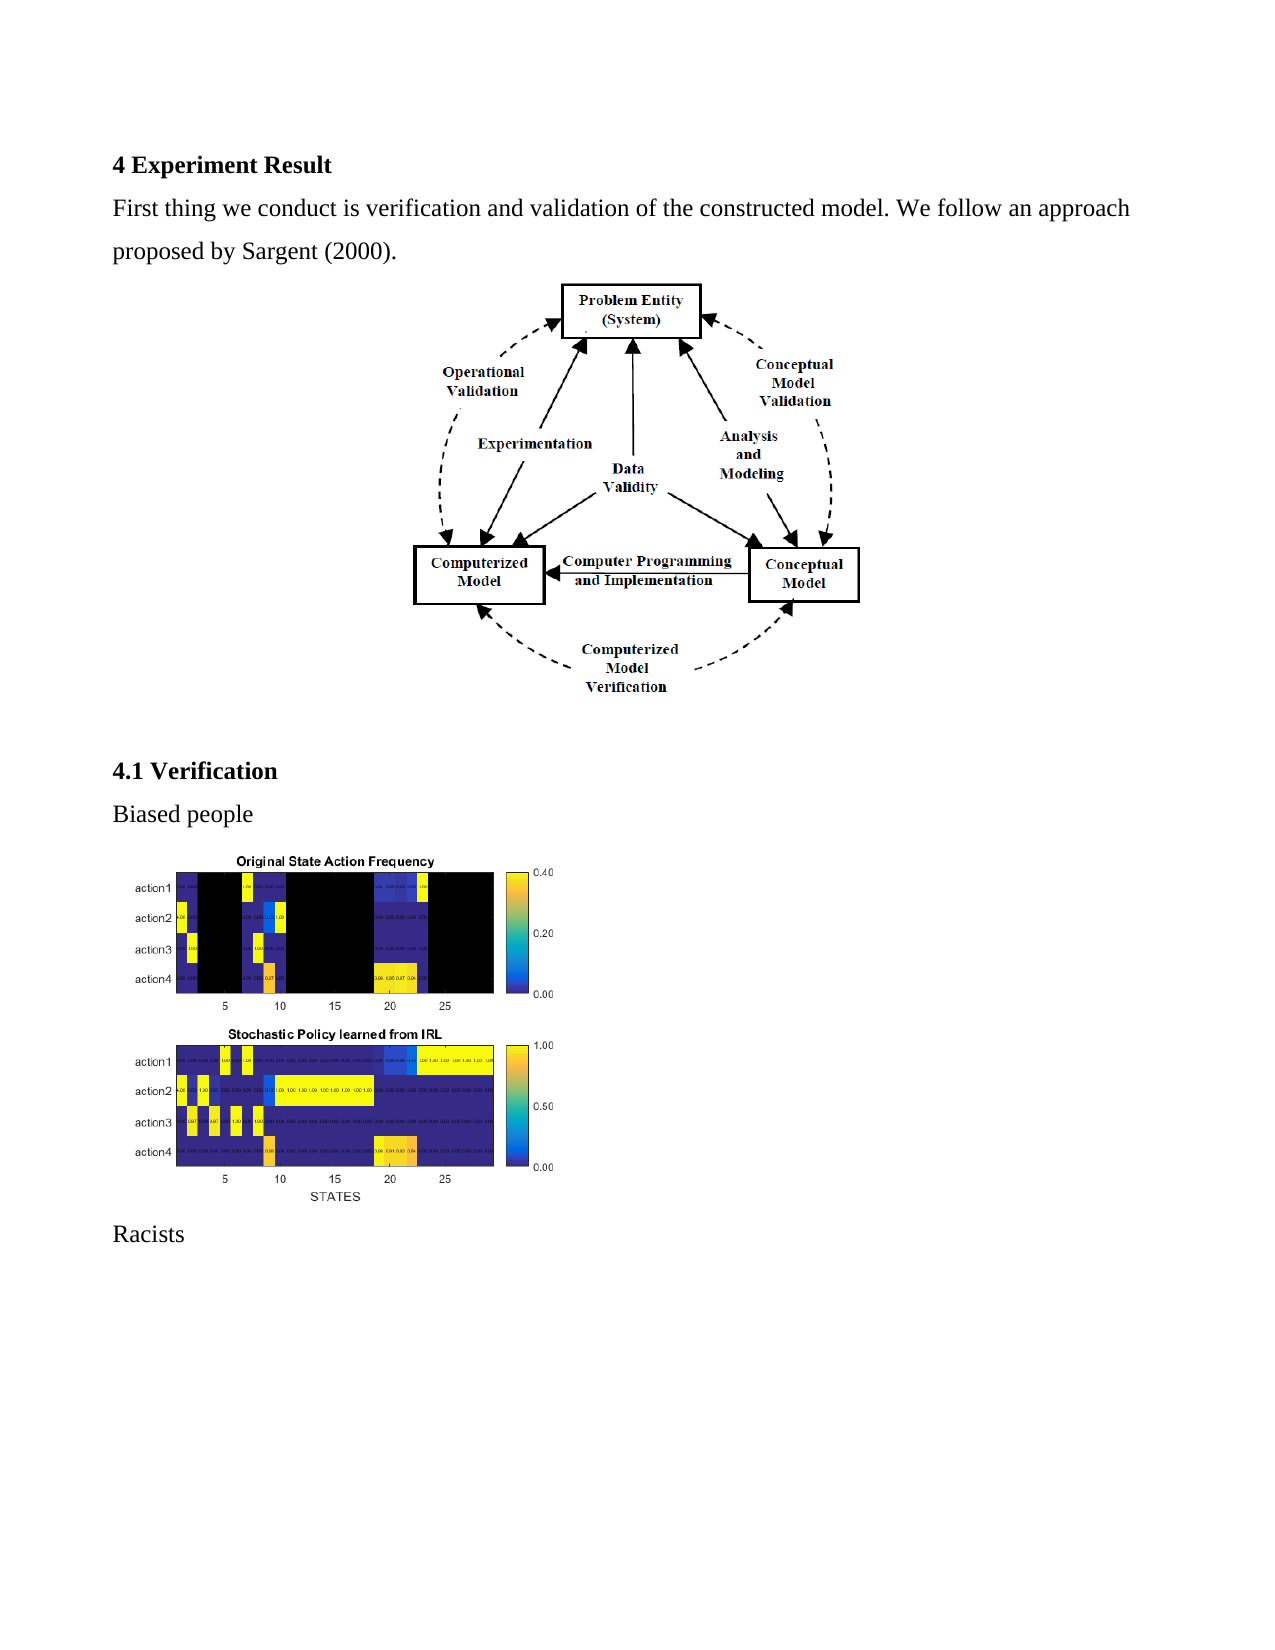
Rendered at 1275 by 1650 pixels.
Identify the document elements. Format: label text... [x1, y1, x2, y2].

text 4 Experiment Result [112, 150, 1162, 179]
text Biased people [112, 799, 1162, 828]
picture [412, 279, 863, 699]
picture [112, 842, 598, 1206]
text 4.1 Verification [112, 756, 1162, 784]
text First thing we conduct is verification and validation of the constructed model. We follow an approach proposed by Sargent (2000). [112, 193, 1162, 265]
text Racists [112, 1219, 1162, 1248]
